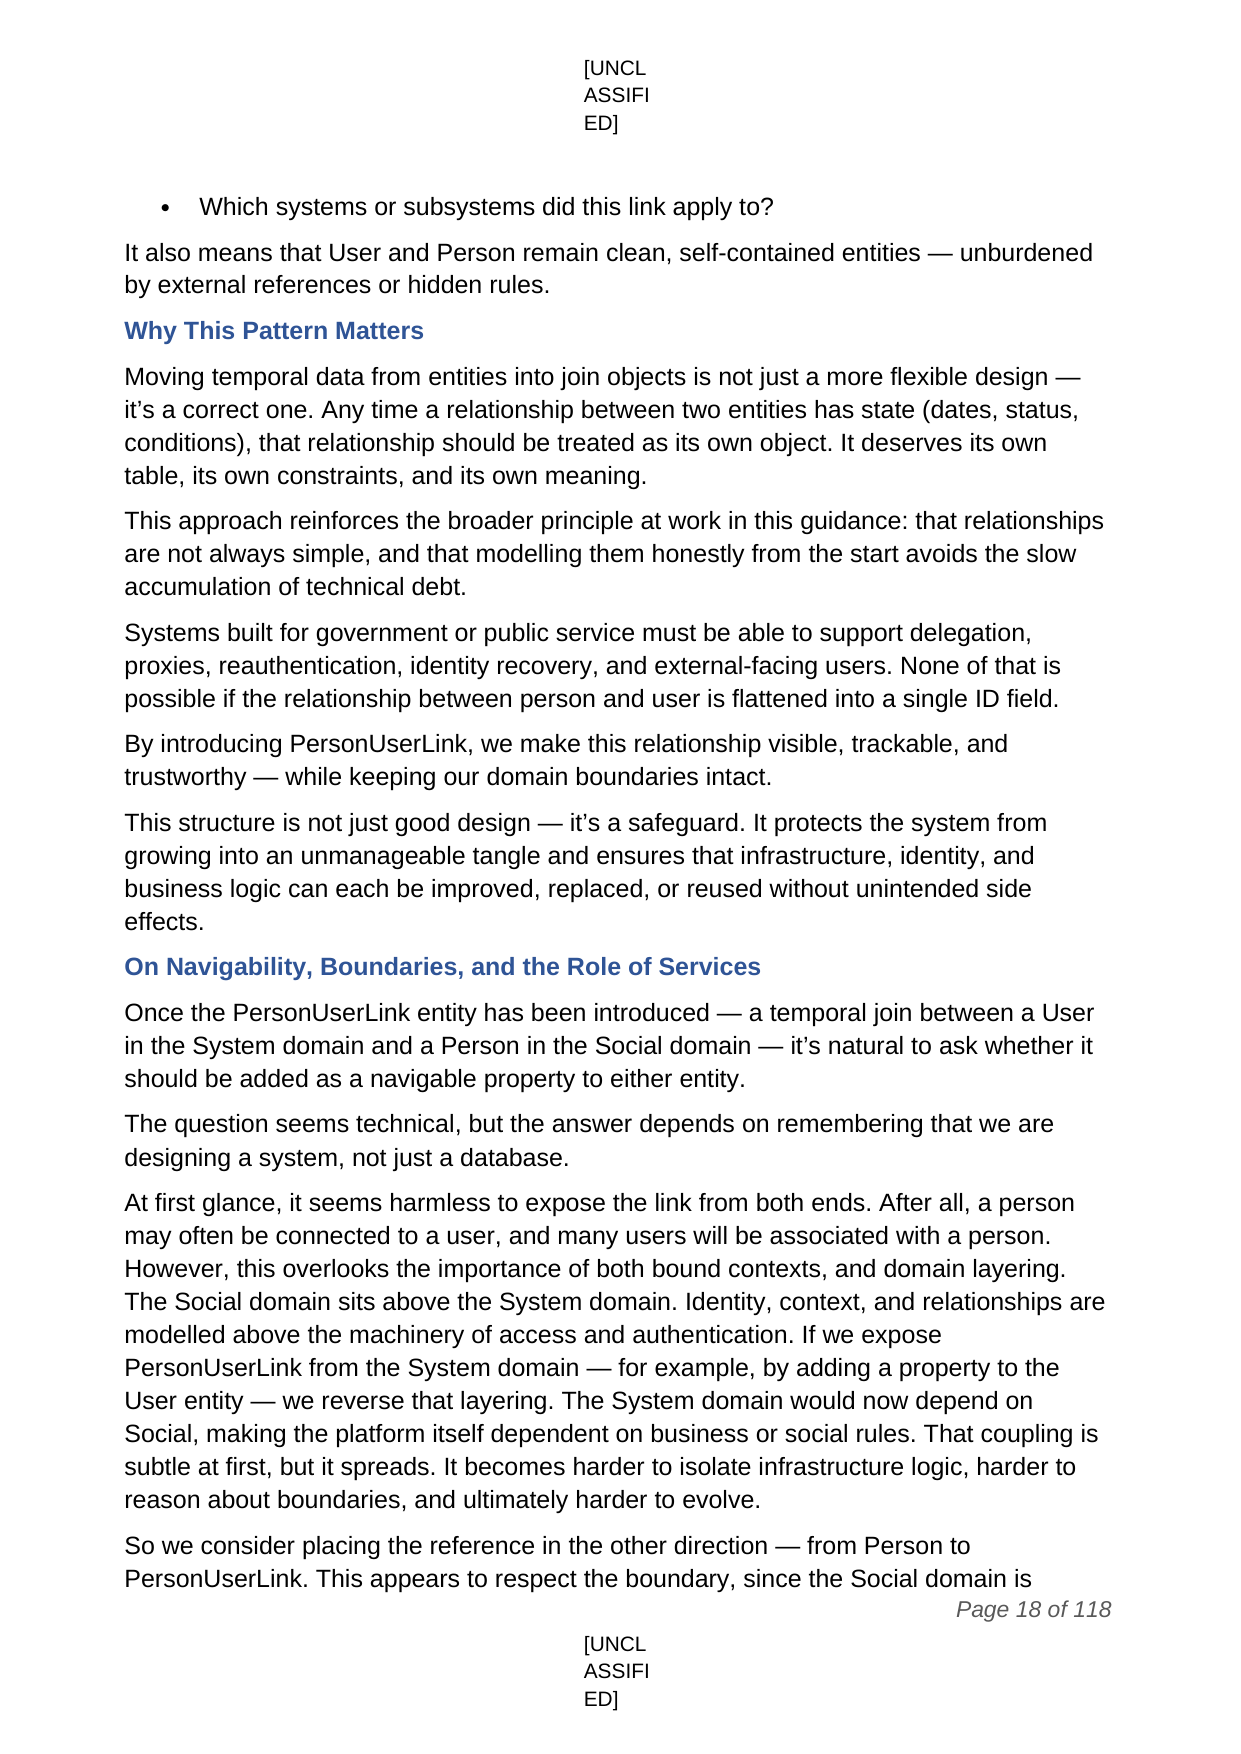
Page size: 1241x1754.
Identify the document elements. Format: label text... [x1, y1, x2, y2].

text It also means that User and Person remain clean, self-contained entities — unburdened by external references or hidden rules. [124, 237, 1116, 299]
subtitle On Navigability, Boundaries, and the Role of Services [124, 952, 1116, 981]
text The question seems technical, but the answer depends on remembering that we are designing a system, not just a database. [124, 1109, 1116, 1171]
text This structure is not just good design — it’s a safeguard. It protects the system from growing into an unmanageable tangle and ensures that infrastructure, identity, and business logic can each be improved, replaced, or reused without unintended side effects. [124, 808, 1116, 936]
text By introducing PersonUserLink, we make this relationship visible, trackable, and trustworthy — while keeping our domain boundaries intact. [124, 729, 1116, 791]
text Once the PersonUserLink entity has been introduced — a temporal join between a User in the System domain and a Person in the Social domain — it’s natural to ask whether it should be added as a navigable property to either entity. [124, 998, 1116, 1093]
text This approach reinforces the broader principle at work in this guidance: that relationships are not always simple, and that modelling them honestly from the start avoids the slow accumulation of technical debt. [124, 506, 1116, 601]
text Moving temporal data from entities into join objects is not just a more flexible design — it’s a correct one. Any time a relationship between two entities has state (dates, status, conditions), that relationship should be treated as its own object. It deserves its own table, its own constraints, and its own meaning. [124, 362, 1116, 489]
text At first glance, it seems harmless to expose the link from both ends. After all, a person may often be connected to a user, and many users will be associated with a person. However, this overlooks the importance of both bound contexts, and domain layering. The Social domain sits above the System domain. Identity, context, and relationships are modelled above the machinery of access and authentication. If we expose PersonUserLink from the System domain — for example, by adding a property to the User entity — we reverse that layering. The System domain would now depend on Social, making the platform itself dependent on business or social rules. That coupling is subtle at first, but it spreads. It becomes harder to isolate infrastructure logic, harder to reason about boundaries, and ultimately harder to evolve. [124, 1188, 1116, 1514]
list Which systems or subsystems did this link apply to? [162, 192, 1116, 221]
subtitle Why This Pattern Matters [124, 316, 1116, 345]
text Systems built for government or public service must be able to support delegation, proxies, reauthentication, identity recovery, and external-facing users. None of that is possible if the relationship between person and user is flattened into a single ID field. [124, 618, 1116, 712]
